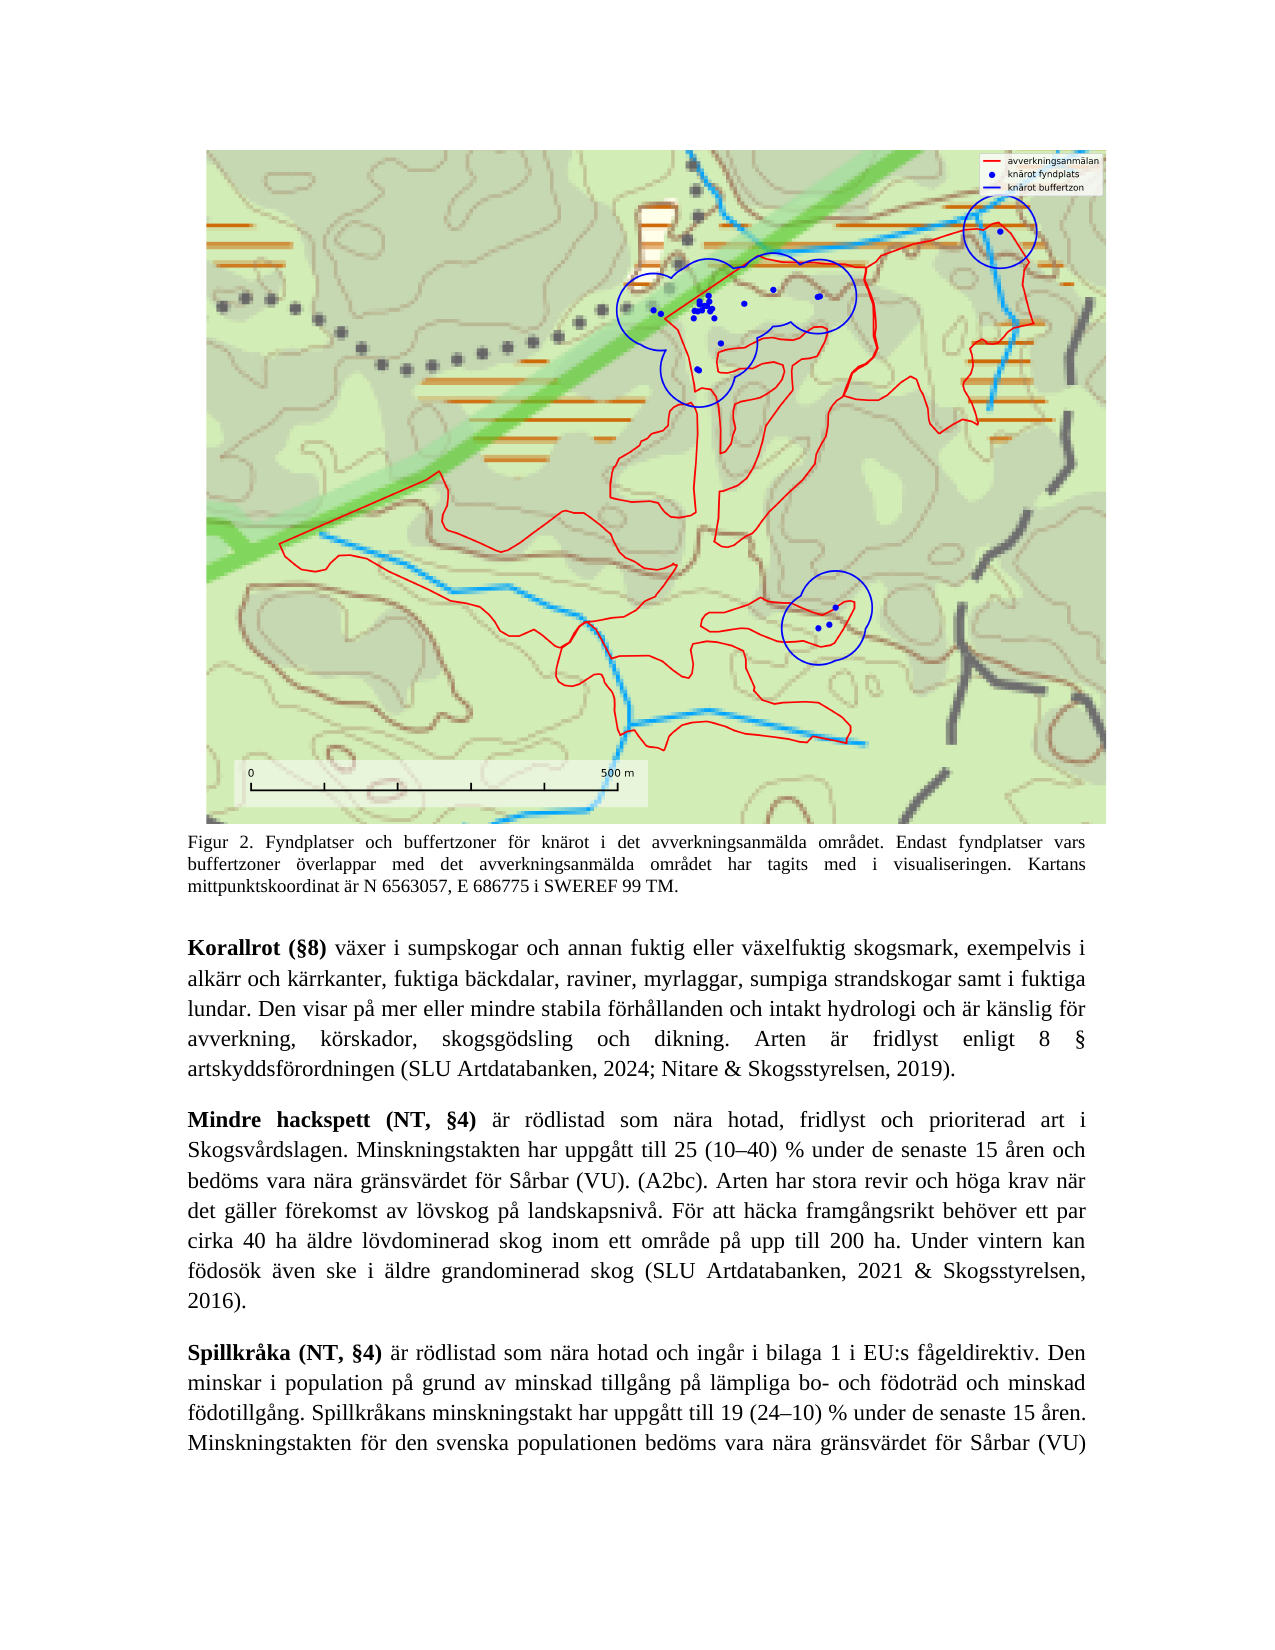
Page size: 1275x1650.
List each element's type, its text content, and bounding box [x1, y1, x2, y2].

text Mindre hackspett (NT, §4) är rödlistad som nära hotad, fridlyst och prioriterad art i Skogsvårdslagen. Minskningstakten har uppgått till 25 (10–40) % under de senaste 15 åren och bedöms vara nära gränsvärdet för Sårbar (VU). (A2bc). Arten har stora revir och höga krav när det gäller förekomst av lövskog på landskapsnivå. För att häcka framgångsrikt behöver ett par cirka 40 ha äldre lövdominerad skog inom ett område på upp till 200 ha. Under vintern kan födosök även ske i äldre grandominerad skog (SLU Artdatabanken, 2021 & Skogsstyrelsen, 2016). [187, 1106, 1087, 1314]
text Korallrot (§8) växer i sumpskogar och annan fuktig eller växelfuktig skogsmark, exempelvis i alkärr och kärrkanter, fuktiga bäckdalar, raviner, myrlaggar, sumpiga strandskogar samt i fuktiga lundar. Den visar på mer eller mindre stabila förhållanden och intakt hydrologi och är känslig för avverkning, körskador, skogsgödsling och dikning. Arten är fridlyst enligt 8 § artskyddsförordningen (SLU Artdatabanken, 2024; Nitare & Skogsstyrelsen, 2019). [187, 934, 1087, 1082]
text Figur 2. Fyndplatser och buffertzoner för knärot i det avverkningsanmälda området. Endast fyndplatser vars buffertzoner överlappar med det avverkningsanmälda området har tagits med i visualiseringen. Kartans mittpunktskoordinat är N 6563057, E 686775 i SWEREF 99 TM. [187, 831, 1087, 896]
picture [206, 150, 1107, 824]
